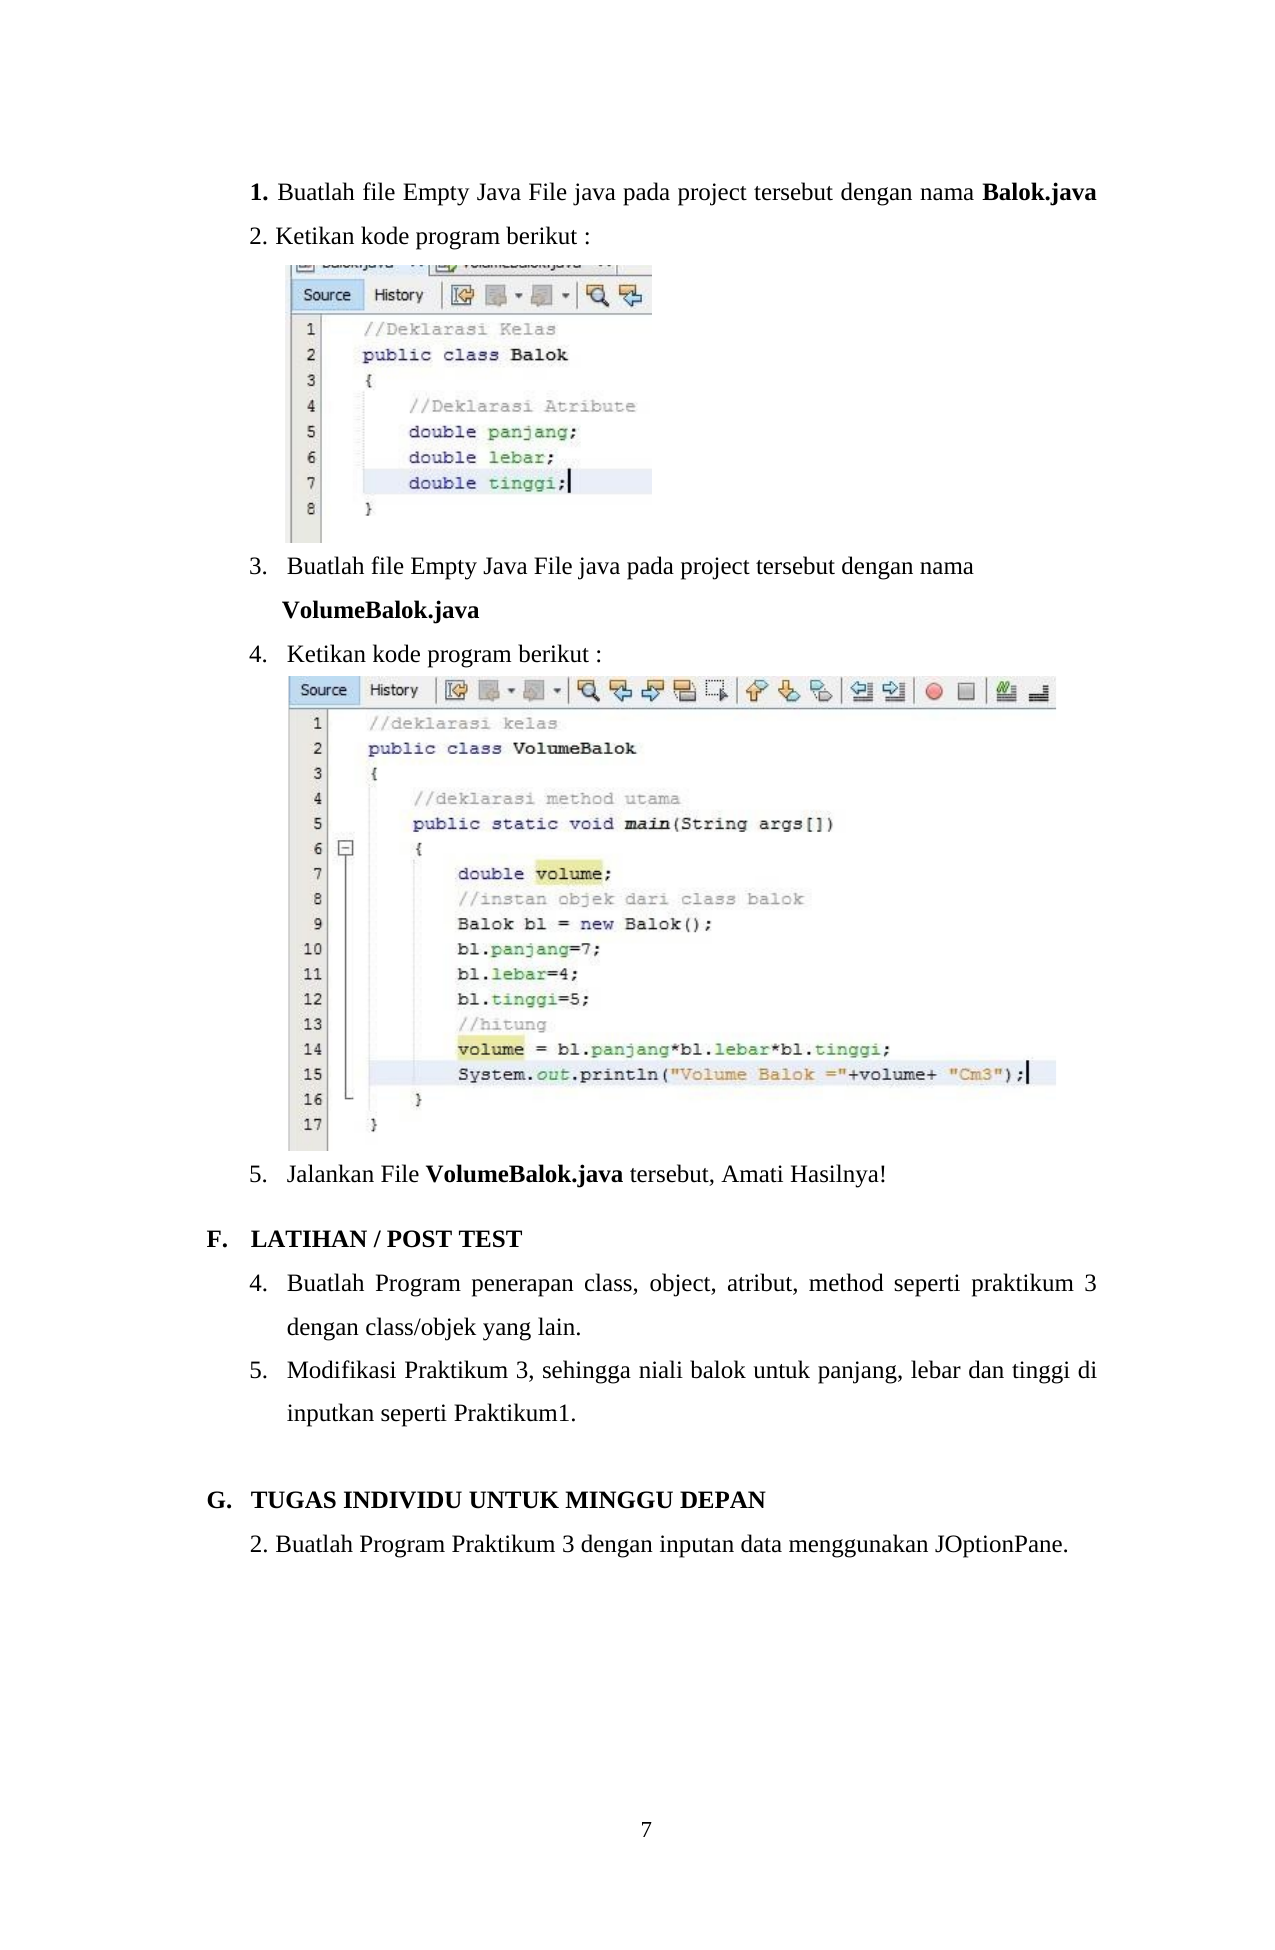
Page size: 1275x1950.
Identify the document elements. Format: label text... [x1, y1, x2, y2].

list Modifikasi Praktikum 3, sehingga niali balok untuk panjang, lebar dan tinggi di inputkan seperti Praktikum1. [249, 1355, 1098, 1427]
list Buatlah Program penerapan class, object, atribut, method seperti praktikum 3 dengan class/objek yang lain. [249, 1268, 1098, 1340]
list Ketikan kode program berikut : [249, 221, 1156, 250]
subtitle VolumeBalok.java [282, 595, 1156, 624]
subtitle LATIHAN / POST TEST [206, 1224, 1156, 1253]
subtitle TUGAS INDIVIDU UNTUK MINGGU DEPAN [206, 1485, 1156, 1514]
picture [285, 265, 652, 543]
text 2. Buatlah Program Praktikum 3 dengan inputan data menggunakan JOptionPane. [249, 1529, 1156, 1558]
picture [288, 676, 1057, 1151]
list Ketikan kode program berikut : [249, 639, 1156, 668]
list Buatlah file Empty Java File java pada project tersebut dengan nama Balok.java [249, 177, 1156, 205]
